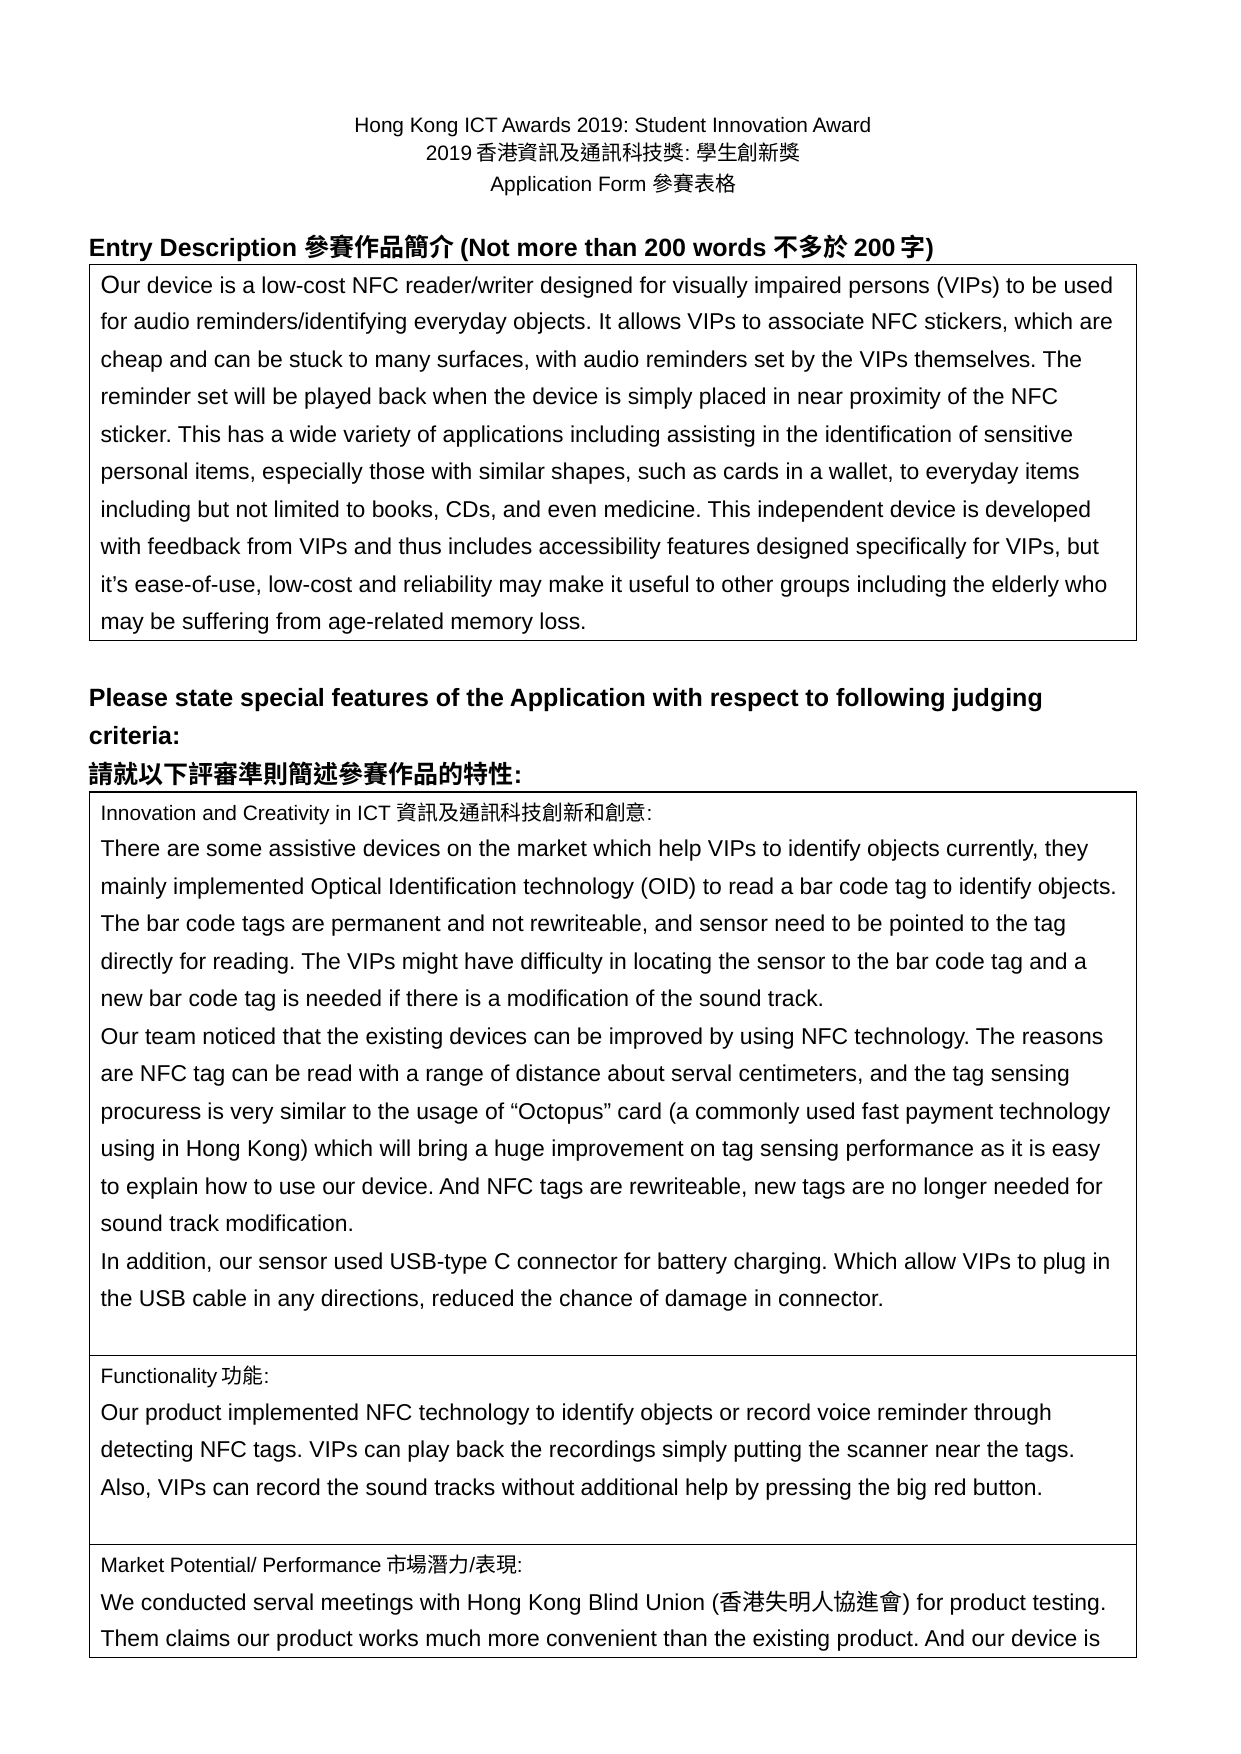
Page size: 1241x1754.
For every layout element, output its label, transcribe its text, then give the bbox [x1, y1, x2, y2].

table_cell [90, 1545, 1136, 1657]
table_header Our device is a low-cost NFC reader/writer designed for visually impaired persons (VIPs) to be used for audio reminders/identifying everyday objects. It allows VIPs to associate NFC stickers, which are cheap and can be stuck to many surfaces, with audio reminders set by the VIPs themselves. The reminder set will be played back when the device is simply placed in near proximity of the NFC sticker. This has a wide variety of applications including assisting in the identification of sensitive personal items, especially those with similar shapes, such as cards in a wallet, to everyday items including but not limited to books, CDs, and even medicine. This independent device is developed with feedback from VIPs and thus includes accessibility features designed specifically for VIPs, but it’s ease-of-use, low-cost and reliability may make it useful to other groups including the elderly who may be suffering from age-related memory loss. [90, 265, 1136, 640]
text Please state special features of the Application with respect to following judging criteria: [89, 679, 1137, 754]
text Entry Description 參賽作品簡介 (Not more than 200 words 不多於200字) [89, 227, 1137, 264]
text 請就以下評審準則簡述參賽作品的特性: [89, 754, 1137, 791]
table_header Innovation and Creativity in ICT 資訊及通訊科技創新和創意: There are some assistive devices on the market which help VIPs to identify objects currently, they mainly implemented Optical Identification technology (OID) to read a bar code tag to identify objects. The bar code tags are permanent and not rewriteable, and sensor need to be pointed to the tag directly for reading. The VIPs might have difficulty in locating the sensor to the bar code tag and a new bar code tag is needed if there is a modification of the sound track. Our team noticed that the existing devices can be improved by using NFC technology. The reasons are NFC tag can be read with a range of distance about serval centimeters, and the tag sensing procuress is very similar to the usage of “Octopus” card (a commonly used fast payment technology using in Hong Kong) which will bring a huge improvement on tag sensing performance as it is easy to explain how to use our device. And NFC tags are rewriteable, new tags are no longer needed for sound track modification. In addition, our sensor used USB-type C connector for battery charging. Which allow VIPs to plug in the USB cable in any directions, reduced the chance of damage in connector. [90, 793, 1136, 1355]
table_cell Functionality功能: Our product implemented NFC technology to identify objects or record voice reminder through detecting NFC tags. VIPs can play back the recordings simply putting the scanner near the tags. Also, VIPs can record the sound tracks without additional help by pressing the big red button. [90, 1356, 1136, 1543]
